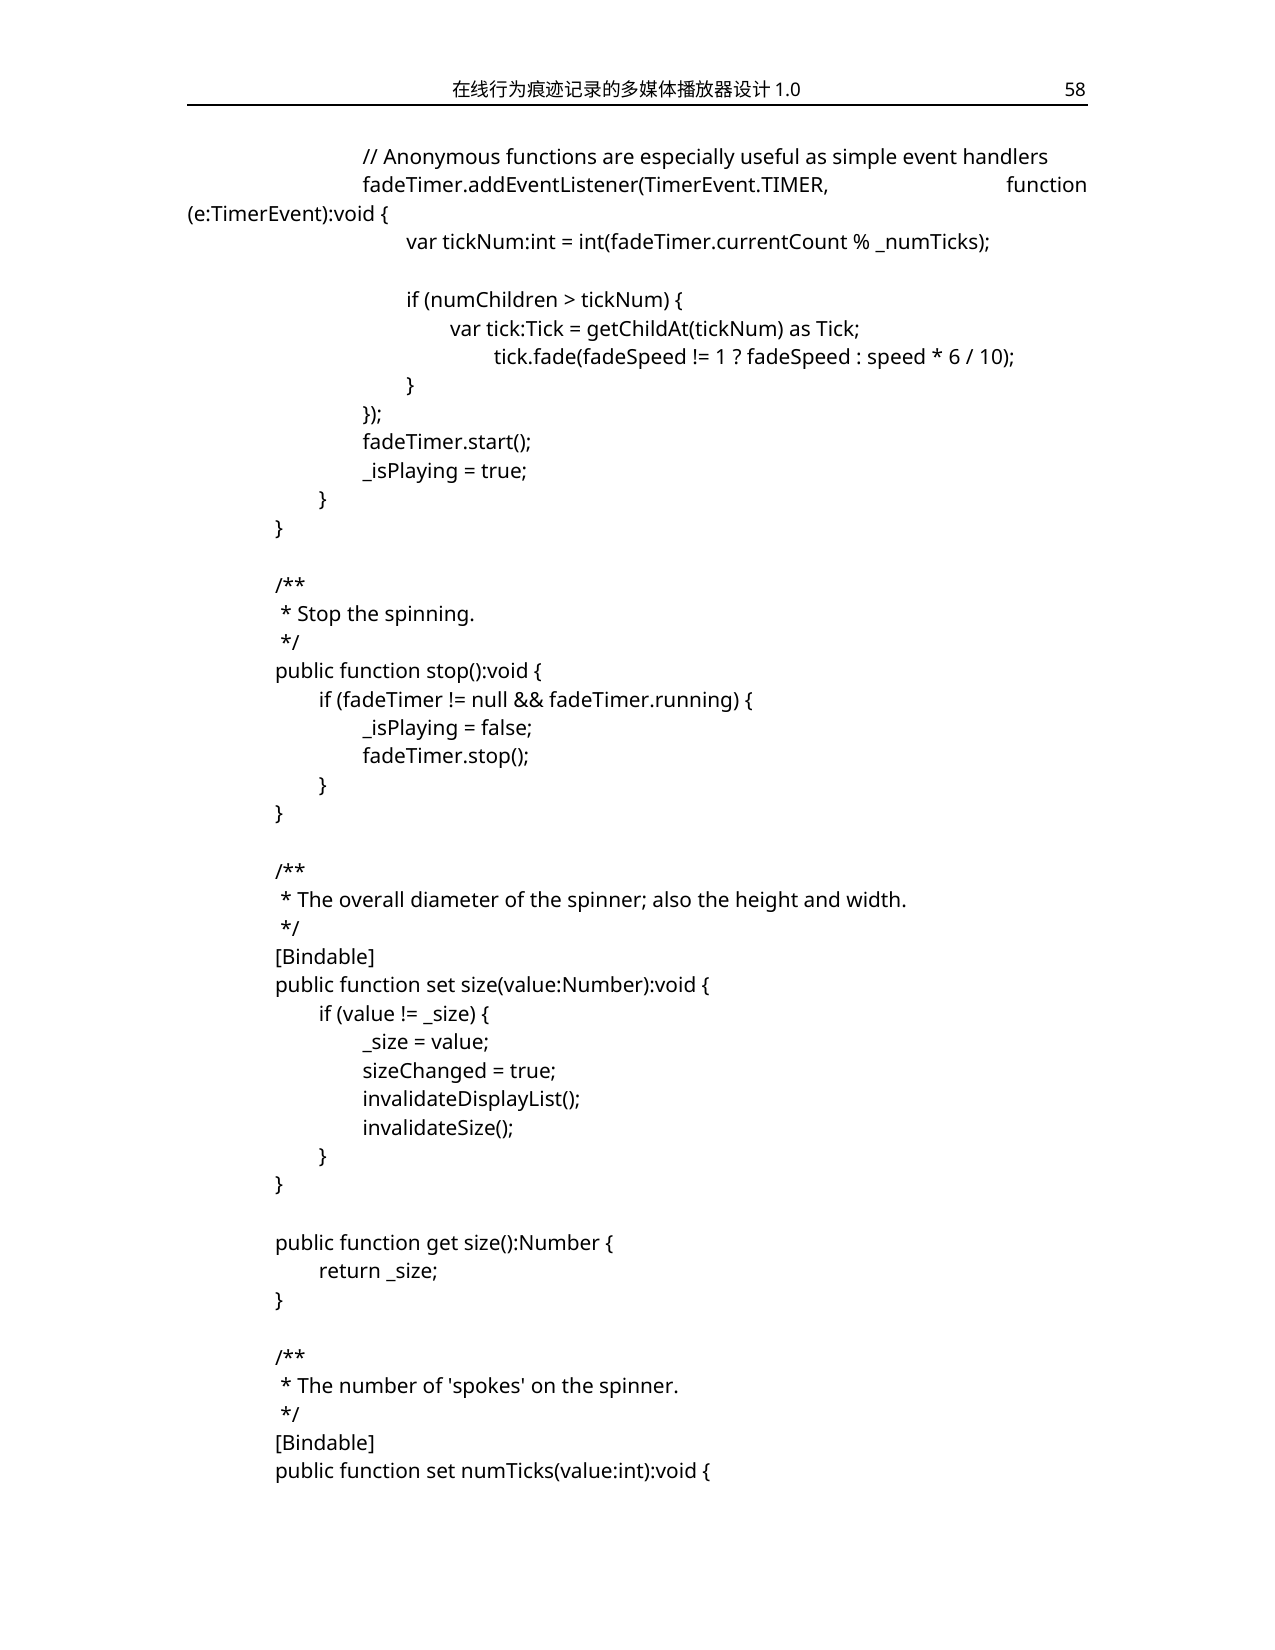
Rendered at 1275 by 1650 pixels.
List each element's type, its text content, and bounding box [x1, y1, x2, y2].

text _isPlaying = true; [187, 456, 1088, 484]
text var tick:Tick = getChildAt(tickNum) as Tick; [187, 314, 1088, 342]
text } [187, 371, 1088, 399]
text // Anonymous functions are especially useful as simple event handlers [187, 142, 1088, 170]
text public function get size():Number { [187, 1228, 1088, 1256]
text } [187, 798, 1088, 827]
text fadeTimer.stop(); [187, 742, 1088, 770]
text * Stop the spinning. [187, 599, 1088, 628]
text return _size; [187, 1256, 1088, 1285]
text [Bindable] [187, 1428, 1088, 1457]
text public function stop():void { [187, 656, 1088, 685]
text /** [187, 1343, 1088, 1371]
text */ [187, 914, 1088, 942]
text } [187, 1285, 1088, 1313]
text }); [187, 399, 1088, 427]
text invalidateDisplayList(); [187, 1084, 1088, 1113]
text _isPlaying = false; [187, 713, 1088, 742]
text if (numChildren > tickNum) { [187, 285, 1088, 314]
text sizeChanged = true; [187, 1056, 1088, 1084]
text public function set size(value:Number):void { [187, 971, 1088, 999]
text } [187, 770, 1088, 798]
text * The overall diameter of the spinner; also the height and width. [187, 885, 1088, 914]
text * The number of 'spokes' on the spinner. [187, 1371, 1088, 1400]
text } [187, 484, 1088, 513]
text invalidateSize(); [187, 1113, 1088, 1141]
text if (fadeTimer != null && fadeTimer.running) { [187, 685, 1088, 713]
text */ [187, 628, 1088, 656]
text */ [187, 1400, 1088, 1428]
text _size = value; [187, 1027, 1088, 1056]
text /** [187, 571, 1088, 599]
text tick.fade(fadeSpeed != 1 ? fadeSpeed : speed * 6 / 10); [187, 342, 1088, 371]
text fadeTimer.start(); [187, 427, 1088, 456]
text } [187, 1169, 1088, 1198]
text if (value != _size) { [187, 999, 1088, 1027]
text fadeTimer.addEventListener(TimerEvent.TIMER, function (e:TimerEvent):void { [187, 170, 1088, 227]
text } [187, 513, 1088, 541]
text [Bindable] [187, 942, 1088, 971]
text var tickNum:int = int(fadeTimer.currentCount % _numTicks); [187, 227, 1088, 256]
text } [187, 1141, 1088, 1169]
text public function set numTicks(value:int):void { [187, 1457, 1088, 1485]
text /** [187, 857, 1088, 885]
